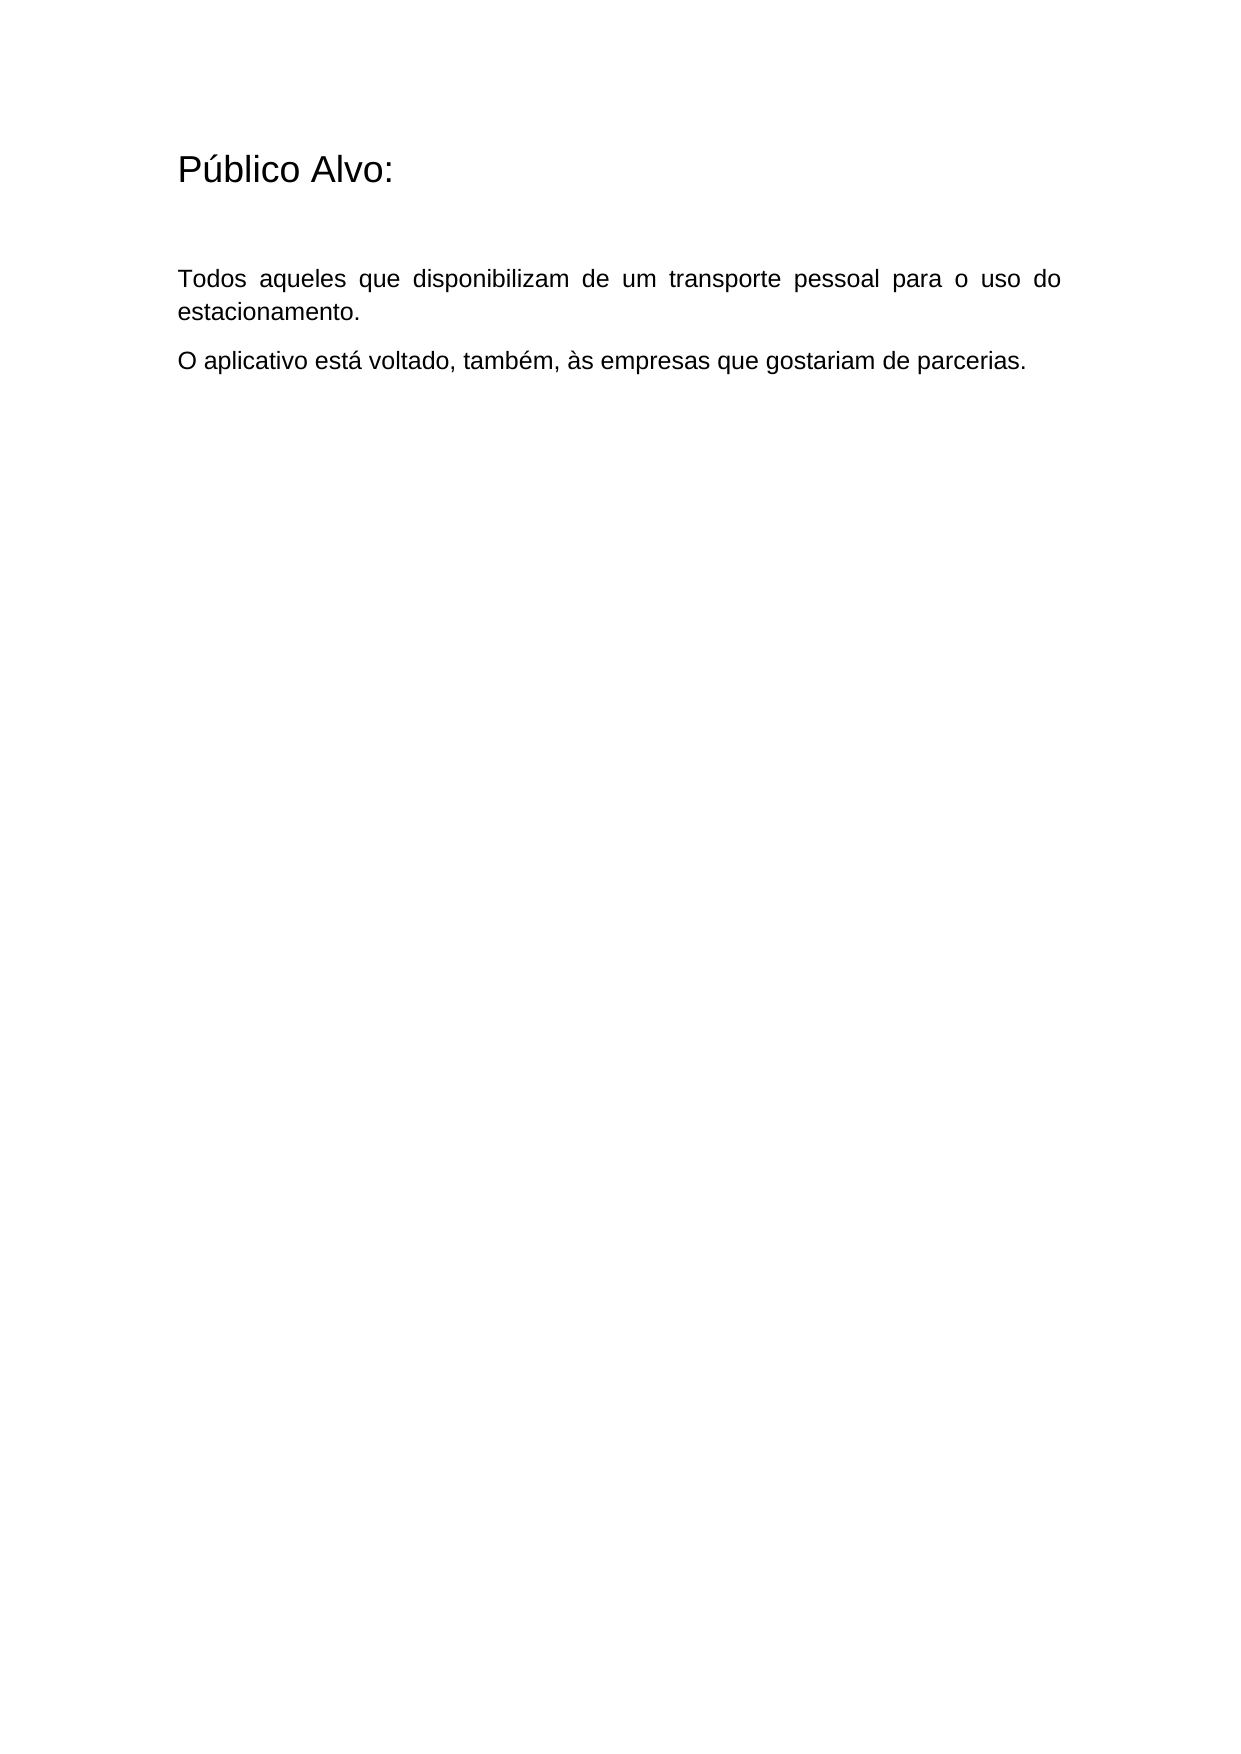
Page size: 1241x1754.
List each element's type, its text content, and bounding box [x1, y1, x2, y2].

text Público Alvo: [177, 148, 1063, 191]
text Todos aqueles que disponibilizam de um transporte pessoal para o uso do estacionamento. [177, 263, 1063, 325]
text O aplicativo está voltado, também, às empresas que gostariam de parcerias. [177, 346, 1063, 375]
